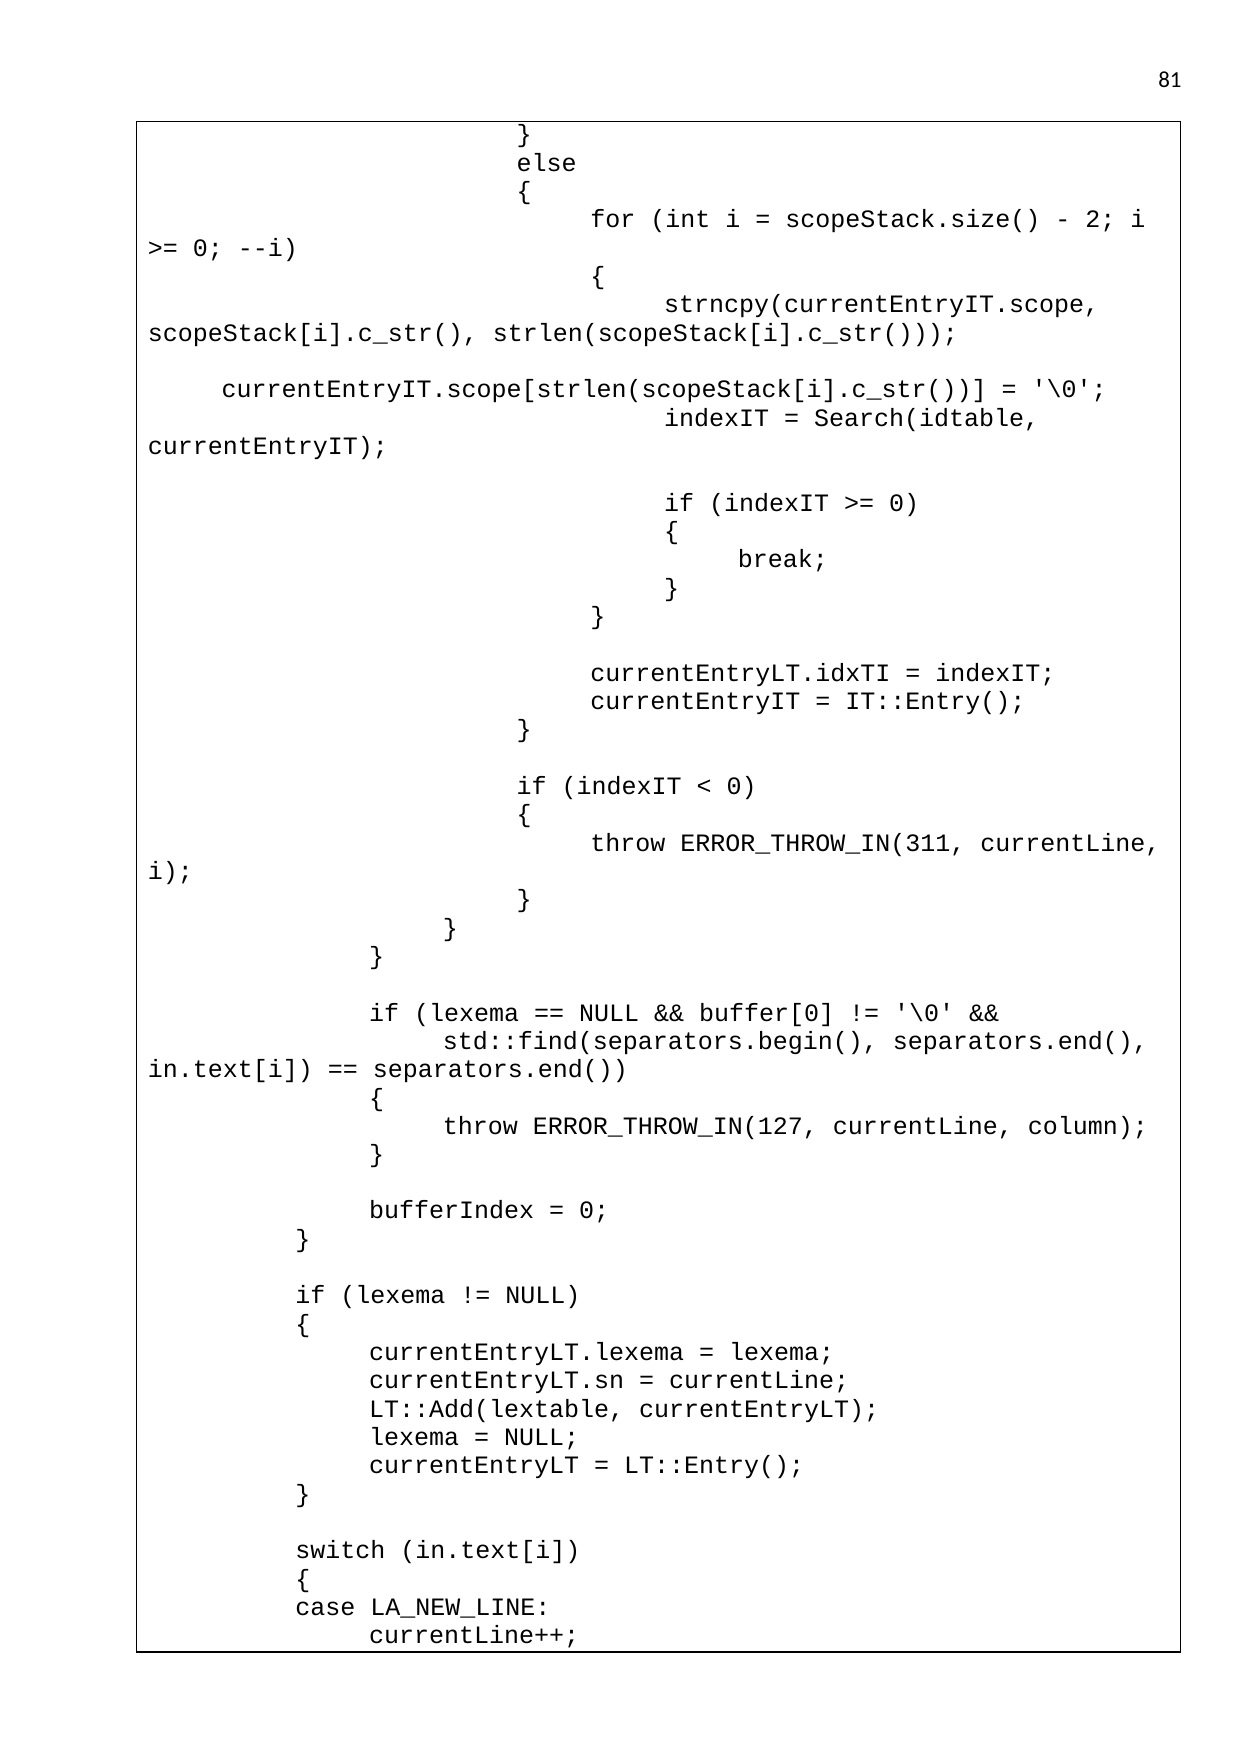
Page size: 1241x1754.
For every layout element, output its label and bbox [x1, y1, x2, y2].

table_header [137, 122, 1180, 1651]
